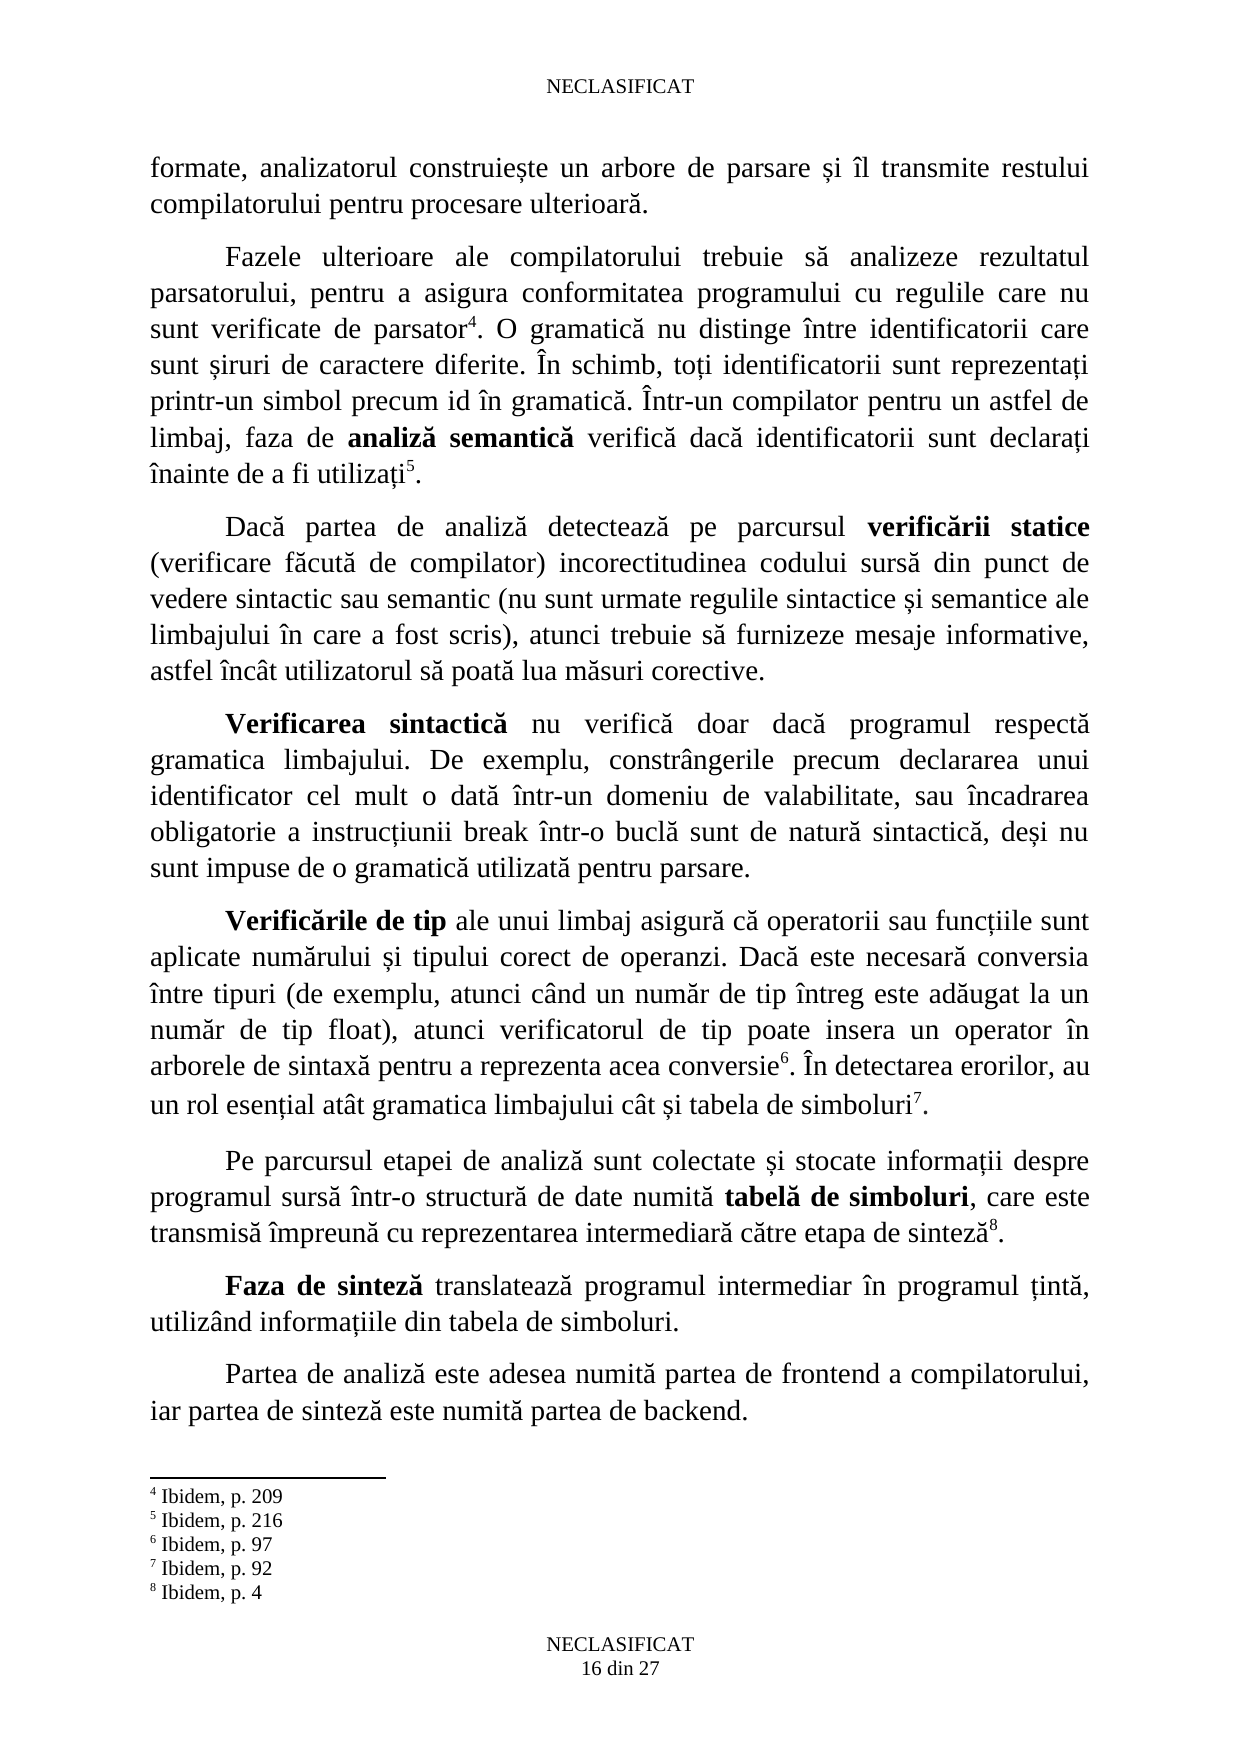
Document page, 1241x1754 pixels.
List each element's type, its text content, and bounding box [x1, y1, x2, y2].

text Pe parcursul etapei de analiză sunt colectate și stocate informații despre programul sursă într-o structură de date numită tabelă de simboluri, care este transmisă împreună cu reprezentarea intermediară către etapa de sinteză. [150, 1143, 1090, 1248]
text Faza de sinteză translatează programul intermediar în programul țintă, utilizând informațiile din tabela de simboluri. [150, 1268, 1090, 1337]
text Dacă partea de analiză detectează pe parcursul verificării statice (verificare făcută de compilator) incorectitudinea codului sursă din punct de vedere sintactic sau semantic (nu sunt urmate regulile sintactice și semantice ale limbajului în care a fost scris), atunci trebuie să furnizeze mesaje informative, astfel încât utilizatorul să poată lua măsuri corective. [150, 509, 1090, 687]
text Fazele ulterioare ale compilatorului trebuie să analizeze rezultatul parsatorului, pentru a asigura conformitatea programului cu regulile care nu sunt verificate de parsator. O gramatică nu distinge între identificatorii care sunt șiruri de caractere diferite. În schimb, toți identificatorii sunt reprezentați printr-un simbol precum id în gramatică. Într-un compilator pentru un astfel de limbaj, faza de analiză semantică verifică dacă identificatorii sunt declarați înainte de a fi utilizați. [150, 239, 1090, 489]
text Verificarea sintactică nu verifică doar dacă programul respectă gramatica limbajului. De exemplu, constrângerile precum declararea unui identificator cel mult o dată într-un domeniu de valabilitate, sau încadrarea obligatorie a instrucțiunii break într-o buclă sunt de natură sintactică, deși nu sunt impuse de o gramatică utilizată pentru parsare. [150, 706, 1090, 884]
text Partea de analiză este adesea numită partea de frontend a compilatorului, iar partea de sinteză este numită partea de backend. [150, 1357, 1090, 1426]
text Verificările de tip ale unui limbaj asigură că operatorii sau funcțiile sunt aplicate numărului și tipului corect de operanzi. Dacă este necesară conversia între tipuri (de exemplu, atunci când un număr de tip întreg este adăugat la un număr de tip float), atunci verificatorul de tip poate insera un operator în arborele de sintaxă pentru a reprezenta acea conversie. În detectarea erorilor, au un rol esențial atât gramatica limbajului cât și tabela de simboluri. [150, 903, 1090, 1123]
